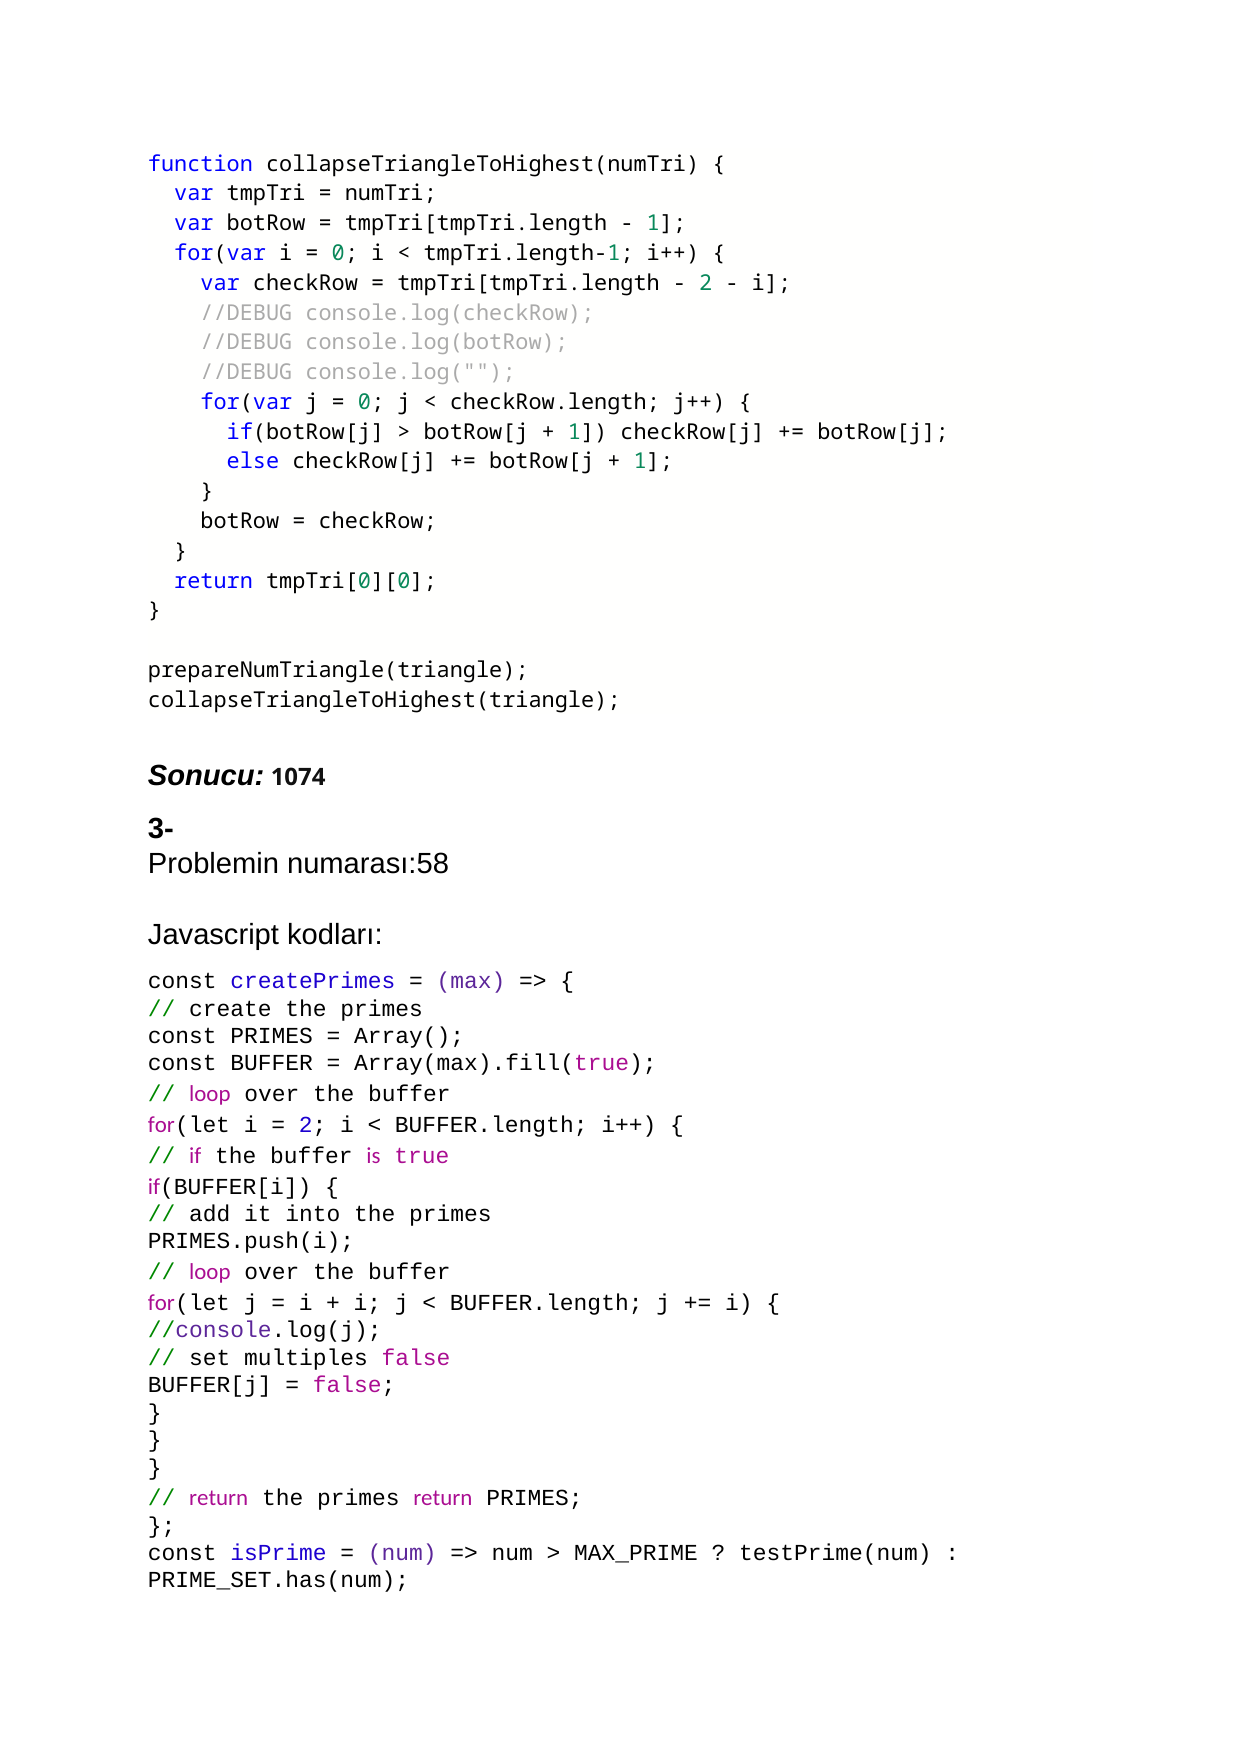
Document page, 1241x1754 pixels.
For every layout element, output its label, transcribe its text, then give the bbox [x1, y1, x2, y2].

text //DEBUG console.log(""); [148, 356, 1093, 386]
text } [148, 475, 1093, 505]
text } [148, 535, 1093, 565]
text Sonucu: 1074 [148, 758, 1093, 792]
text if(botRow[j] > botRow[j + 1]) checkRow[j] += botRow[j]; [148, 416, 1093, 446]
text //DEBUG console.log(botRow); [148, 326, 1093, 356]
text } [148, 594, 1093, 624]
text var botRow = tmpTri[tmpTri.length - 1]; [148, 207, 1093, 237]
text for(var j = 0; j < checkRow.length; j++) { [148, 386, 1093, 416]
text var checkRow = tmpTri[tmpTri.length - 2 - i]; [148, 267, 1093, 297]
text var tmpTri = numTri; [148, 177, 1093, 207]
text 3- Problemin numarası:58 Javascript kodları: [148, 811, 1093, 951]
text function collapseTriangleToHighest(numTri) { [148, 148, 1093, 177]
text return tmpTri[0][0]; [148, 565, 1093, 594]
text prepareNumTriangle(triangle); [148, 654, 1093, 684]
text botRow = checkRow; [148, 505, 1093, 535]
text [148, 969, 1093, 1595]
text //DEBUG console.log(checkRow); [148, 297, 1093, 326]
text else checkRow[j] += botRow[j + 1]; [148, 446, 1093, 475]
text for(var i = 0; i < tmpTri.length-1; i++) { [148, 237, 1093, 267]
text collapseTriangleToHighest(triangle); [148, 684, 1093, 714]
